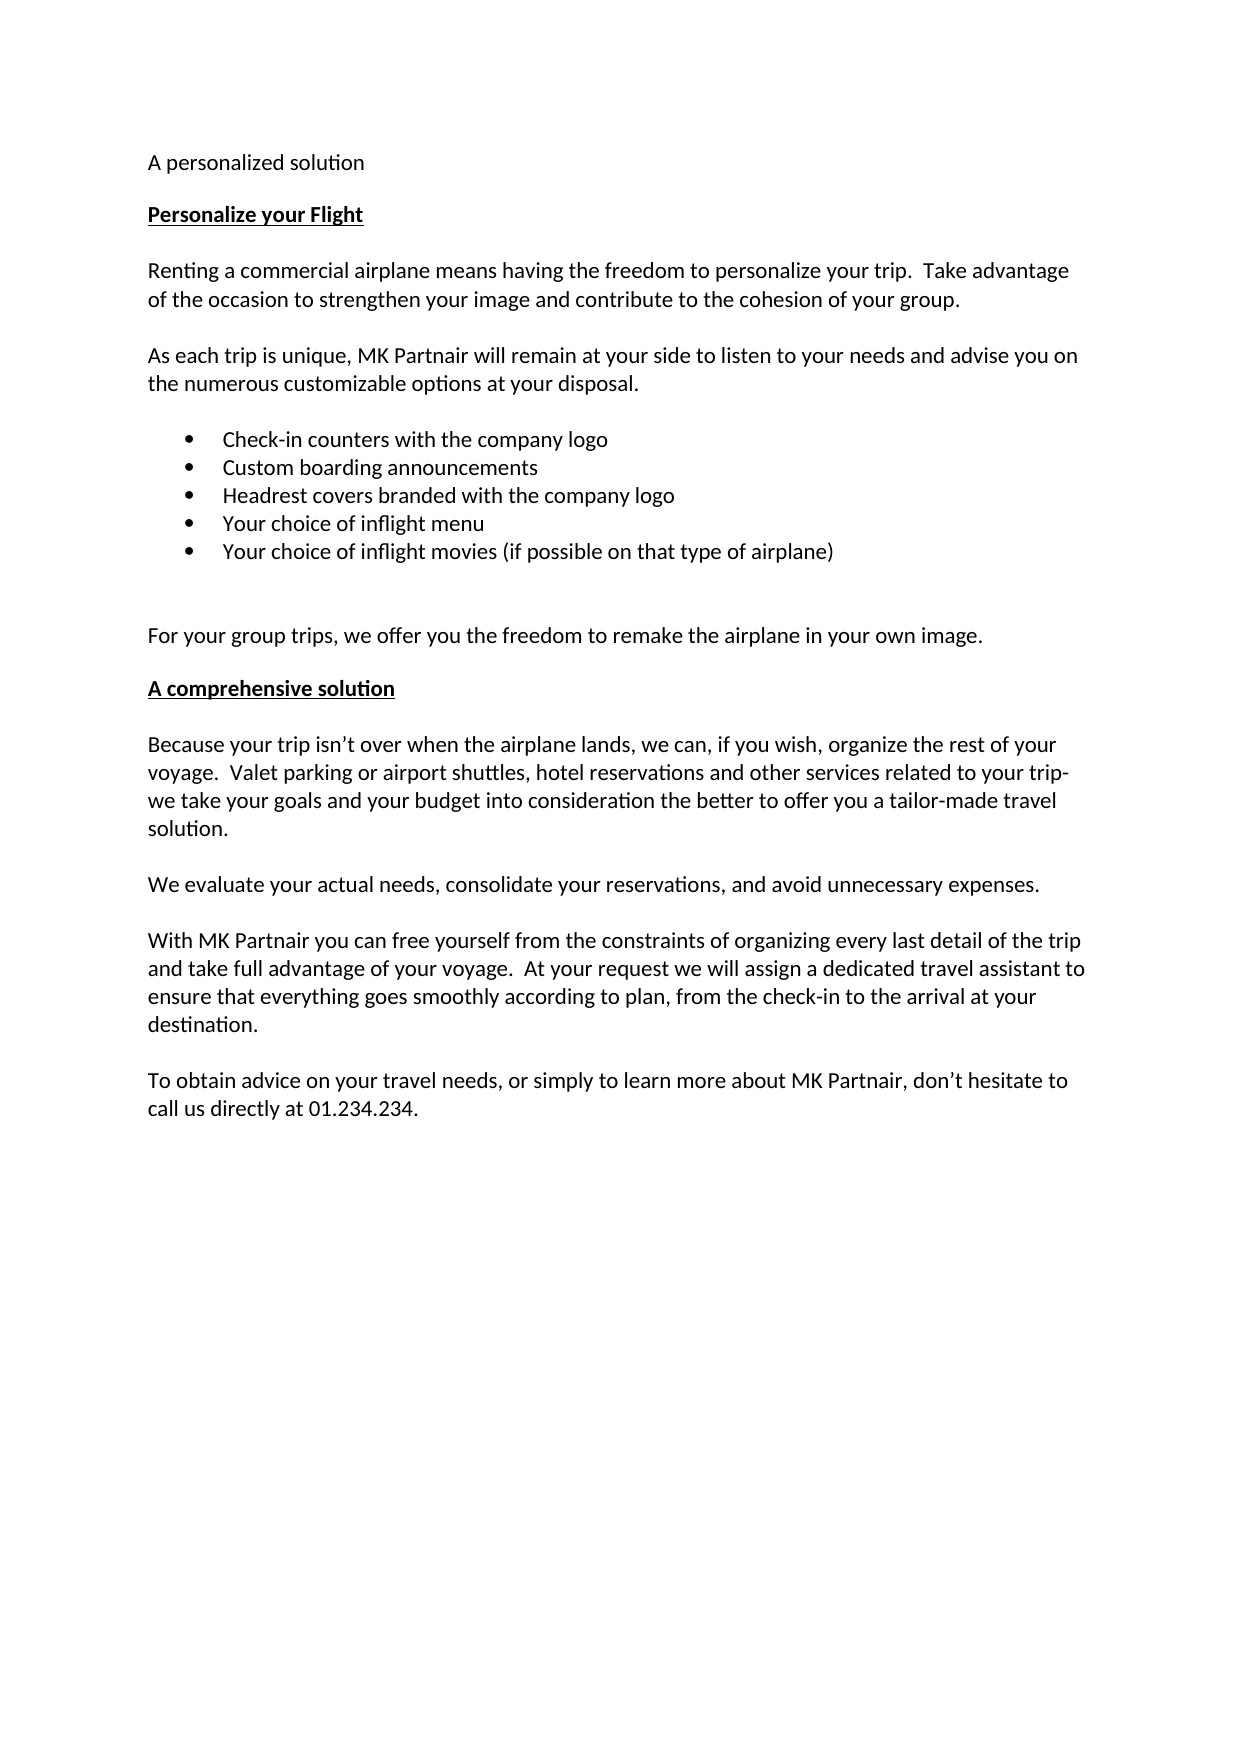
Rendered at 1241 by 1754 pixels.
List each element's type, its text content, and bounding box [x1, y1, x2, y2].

text With MK Partnair you can free yourself from the constraints of organizing every last detail of the trip and take full advantage of your voyage. At your request we will assign a dedicated travel assistant to ensure that everything goes smoothly according to plan, from the check-in to the arrival at your destination. [148, 926, 1093, 1038]
list Your choice of inflight menu [185, 509, 1093, 537]
list Check-in counters with the company logo [185, 425, 1093, 453]
text A personalized solution [148, 148, 1093, 176]
text Renting a commercial airplane means having the freedom to personalize your trip. Take advantage of the occasion to strengthen your image and contribute to the cohesion of your group. [148, 257, 1093, 313]
text Personalize your Flight [148, 201, 1093, 229]
text As each trip is unique, MK Partnair will remain at your side to listen to your needs and advise you on the numerous customizable options at your disposal. [148, 341, 1093, 397]
list Your choice of inflight movies (if possible on that type of airplane) [185, 537, 1093, 565]
text Because your trip isn’t over when the airplane lands, we can, if you wish, organize the rest of your voyage. Valet parking or airport shuttles, hotel reservations and other services related to your trip- we take your goals and your budget into consideration the better to offer you a tailor-made travel solution. [148, 730, 1093, 842]
list Custom boarding announcements [185, 453, 1093, 481]
text To obtain advice on your travel needs, or simply to learn more about MK Partnair, don’t hesitate to call us directly at 01.234.234. [148, 1066, 1093, 1122]
list Headrest covers branded with the company logo [185, 481, 1093, 509]
text We evaluate your actual needs, consolidate your reservations, and avoid unnecessary expenses. [148, 870, 1093, 898]
text A comprehensive solution [148, 674, 1093, 702]
text For your group trips, we offer you the freedom to remake the airplane in your own image. [148, 621, 1093, 649]
